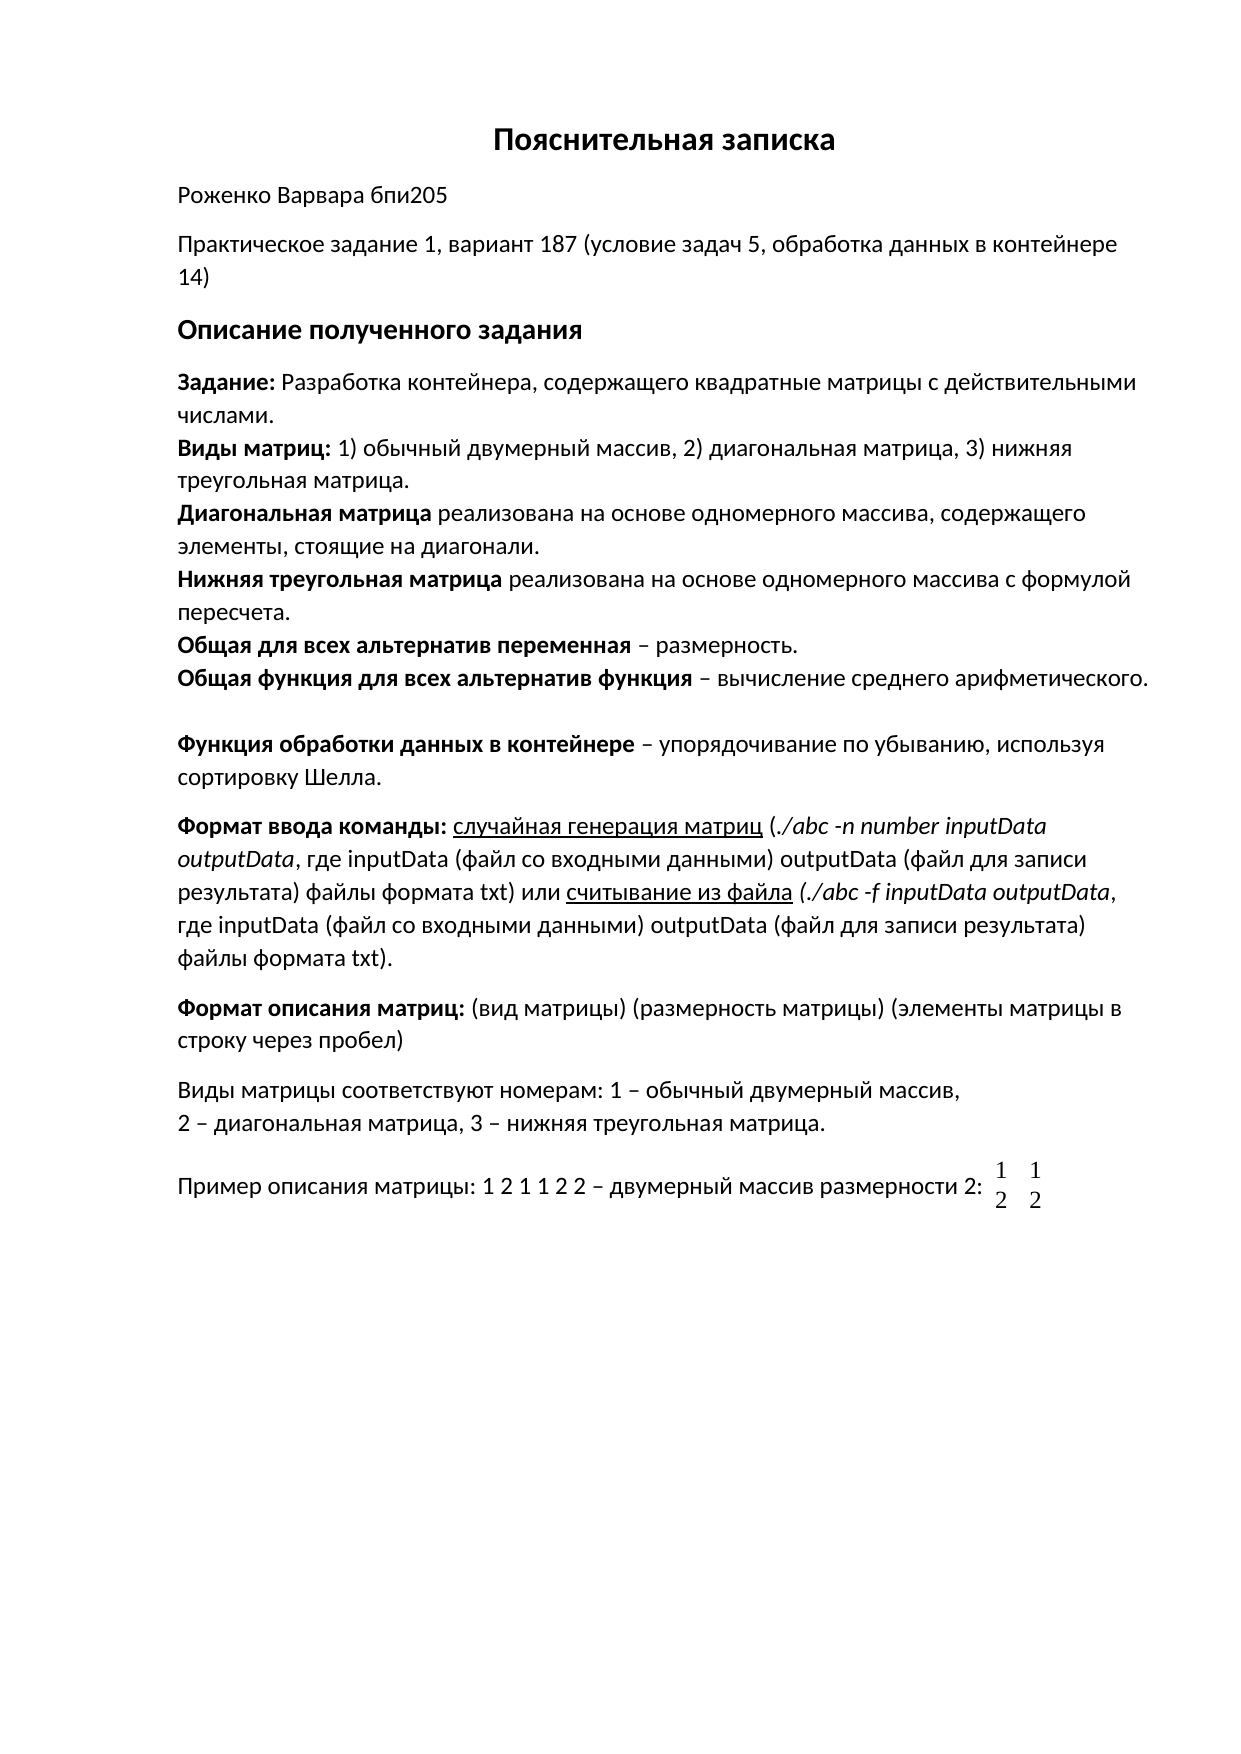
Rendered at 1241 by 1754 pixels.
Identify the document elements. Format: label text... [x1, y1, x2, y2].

text Пояснительная записка [177, 118, 1152, 159]
text Формат ввода команды: случайная генерация матриц (./abc -n number inputData outputData, где inputData (файл со входными данными) outputData (файл для записи результата) файлы формата txt) или считывание из файла (./abc -f inputData outputData, где inputData (файл со входными данными) outputData (файл для записи результата) файлы формата txt). [177, 811, 1152, 973]
text Практическое задание 1, вариант 187 (условие задач 5, обработка данных в контейнере 14) [177, 228, 1152, 292]
text Описание полученного задания [177, 311, 1152, 346]
text Пример описания матрицы: 1 2 1 1 2 2 – двумерный массив размерности 2: [177, 1157, 1152, 1214]
text Роженко Варвара бпи205 [177, 179, 1152, 209]
text Задание: Разработка контейнера, содержащего квадратные матрицы с действительными числами. Виды матриц: 1) обычный двумерный массив, 2) диагональная матрица, 3) нижняя треугольная матрица. Диагональная матрица реализована на основе одномерного массива, содержащего элементы, стоящие на диагонали. Нижняя треугольная матрица реализована на основе одномерного массива с формулой пересчета. Общая для всех альтернатив переменная – размерность. Общая функция для всех альтернатив функция – вычисление среднего арифметического. Функция обработки данных в контейнере – упорядочивание по убыванию, используя сортировку Шелла. [177, 366, 1152, 791]
text Виды матрицы соответствуют номерам: 1 – обычный двумерный массив, 2 – диагональная матрица, 3 – нижняя треугольная матрица. [177, 1074, 1152, 1138]
text Формат описания матриц: (вид матрицы) (размерность матрицы) (элементы матрицы в строку через пробел) [177, 992, 1152, 1055]
